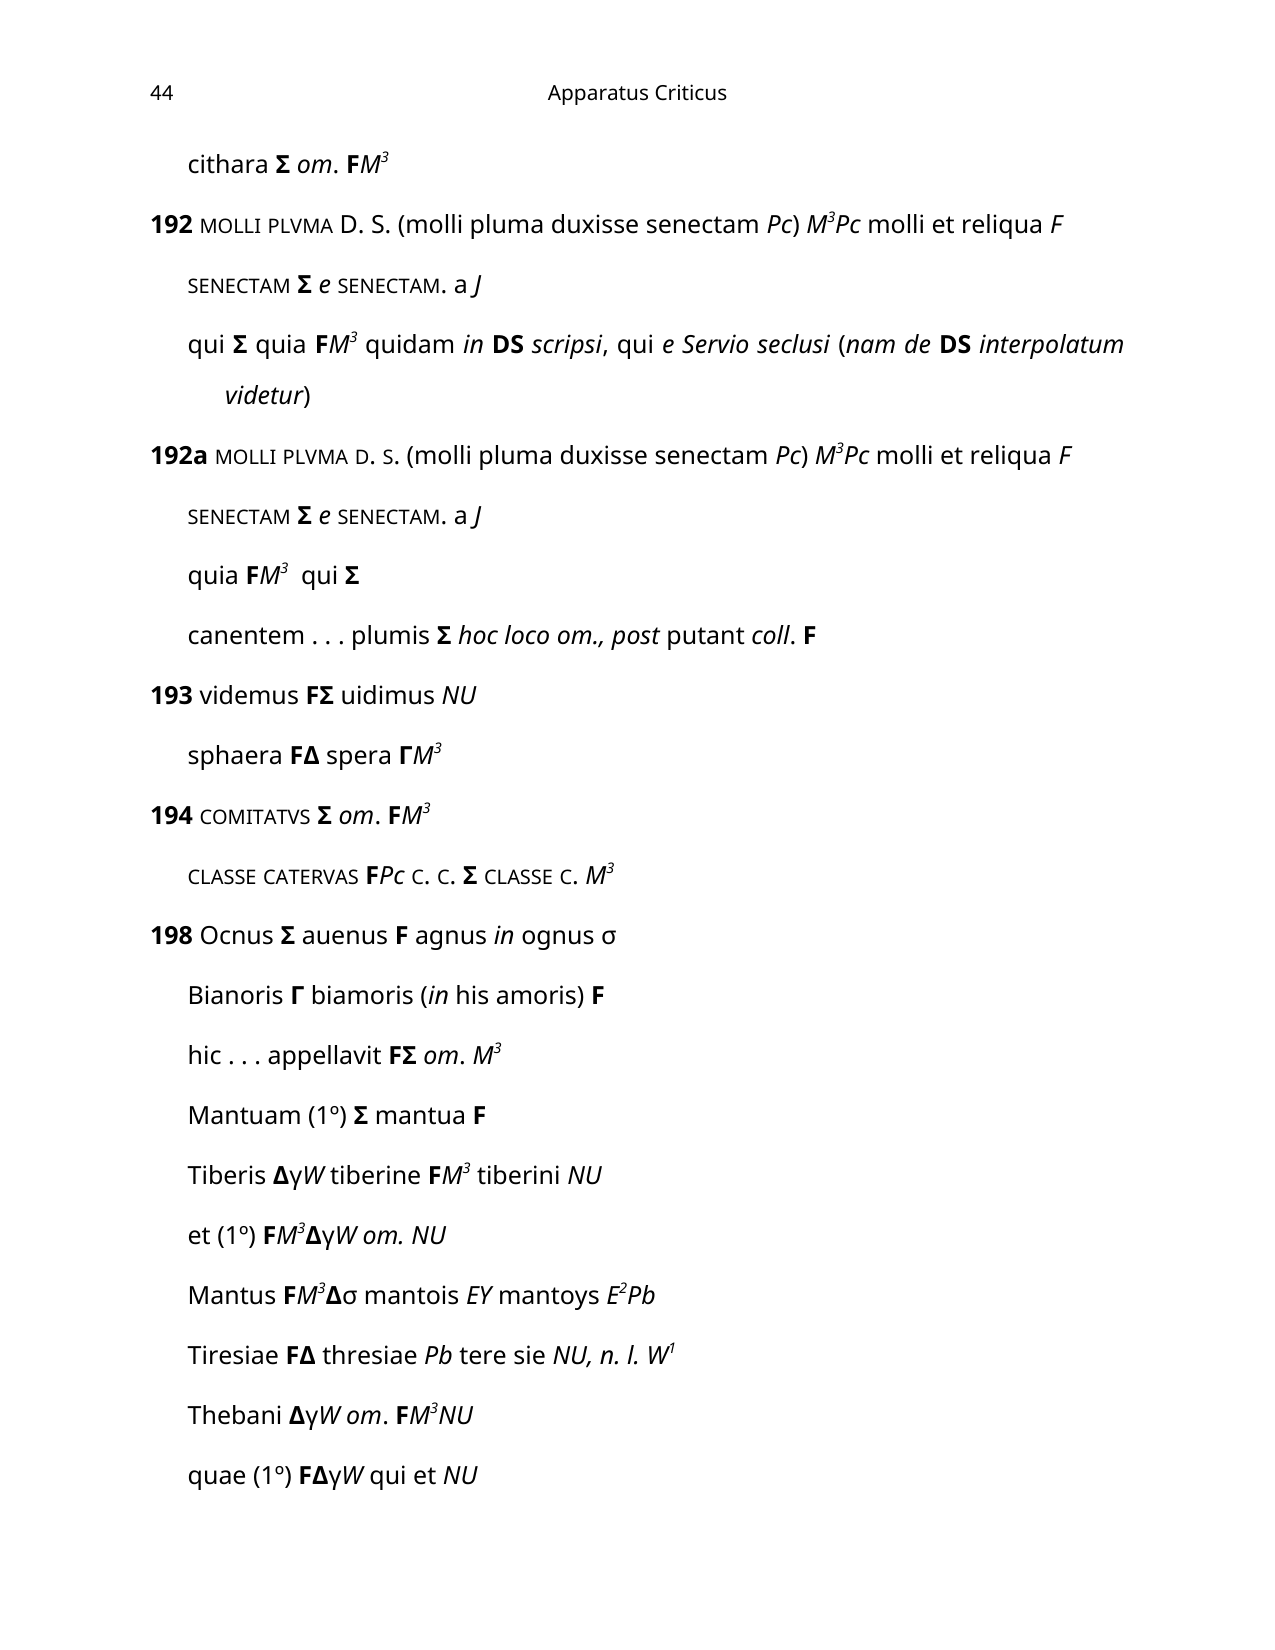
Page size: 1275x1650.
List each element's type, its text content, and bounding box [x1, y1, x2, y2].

text 193 videmus FΣ uidimus NU [150, 677, 1125, 712]
text senectam Σ e senectam. a J [187, 266, 1125, 301]
text senectam Σ e senectam. a J [187, 497, 1125, 532]
text 192 molli plvma D. S. (molli pluma duxisse senectam Pc) M3Pc molli et reliqua F [150, 206, 1125, 241]
text qui Σ quia FM3 quidam in DS scripsi, qui e Servio seclusi (nam de DS interpolatum videtur) [187, 326, 1125, 412]
text Tiberis ΔγW tiberine FM3 tiberini NU [187, 1157, 1125, 1192]
text Mantuam (1º) Σ mantua F [187, 1097, 1125, 1132]
text Thebani ΔγW om. FM3NU [187, 1397, 1125, 1432]
text canentem . . . plumis Σ hoc loco om., post putant coll. F [187, 617, 1125, 652]
text et (1º) FM3ΔγW om. NU [187, 1217, 1125, 1252]
text 192a molli plvma d. s. (molli pluma duxisse senectam Pc) M3Pc molli et reliqua F [150, 437, 1125, 472]
text Tiresiae FΔ thresiae Pb tere sie NU, n. l. W1 [187, 1337, 1125, 1372]
text quia FM3 qui Σ [187, 557, 1125, 592]
text cithara Σ om. FM3 [187, 146, 1125, 181]
text sphaera FΔ spera ΓM3 [187, 737, 1125, 772]
text 194 comitatvs Σ om. FM3 [150, 797, 1125, 832]
text Mantus FM3Δσ mantois EY mantoys E2Pb [187, 1277, 1125, 1312]
text 198 Ocnus Σ auenus F agnus in ognus σ [150, 917, 1125, 952]
text Bianoris Γ biamoris (in his amoris) F [187, 977, 1125, 1012]
text classe catervas FPc c. c. Σ classe c. M3 [187, 857, 1125, 892]
text quae (1º) FΔγW qui et NU [187, 1457, 1125, 1492]
text hic . . . appellavit FΣ om. M3 [187, 1037, 1125, 1072]
